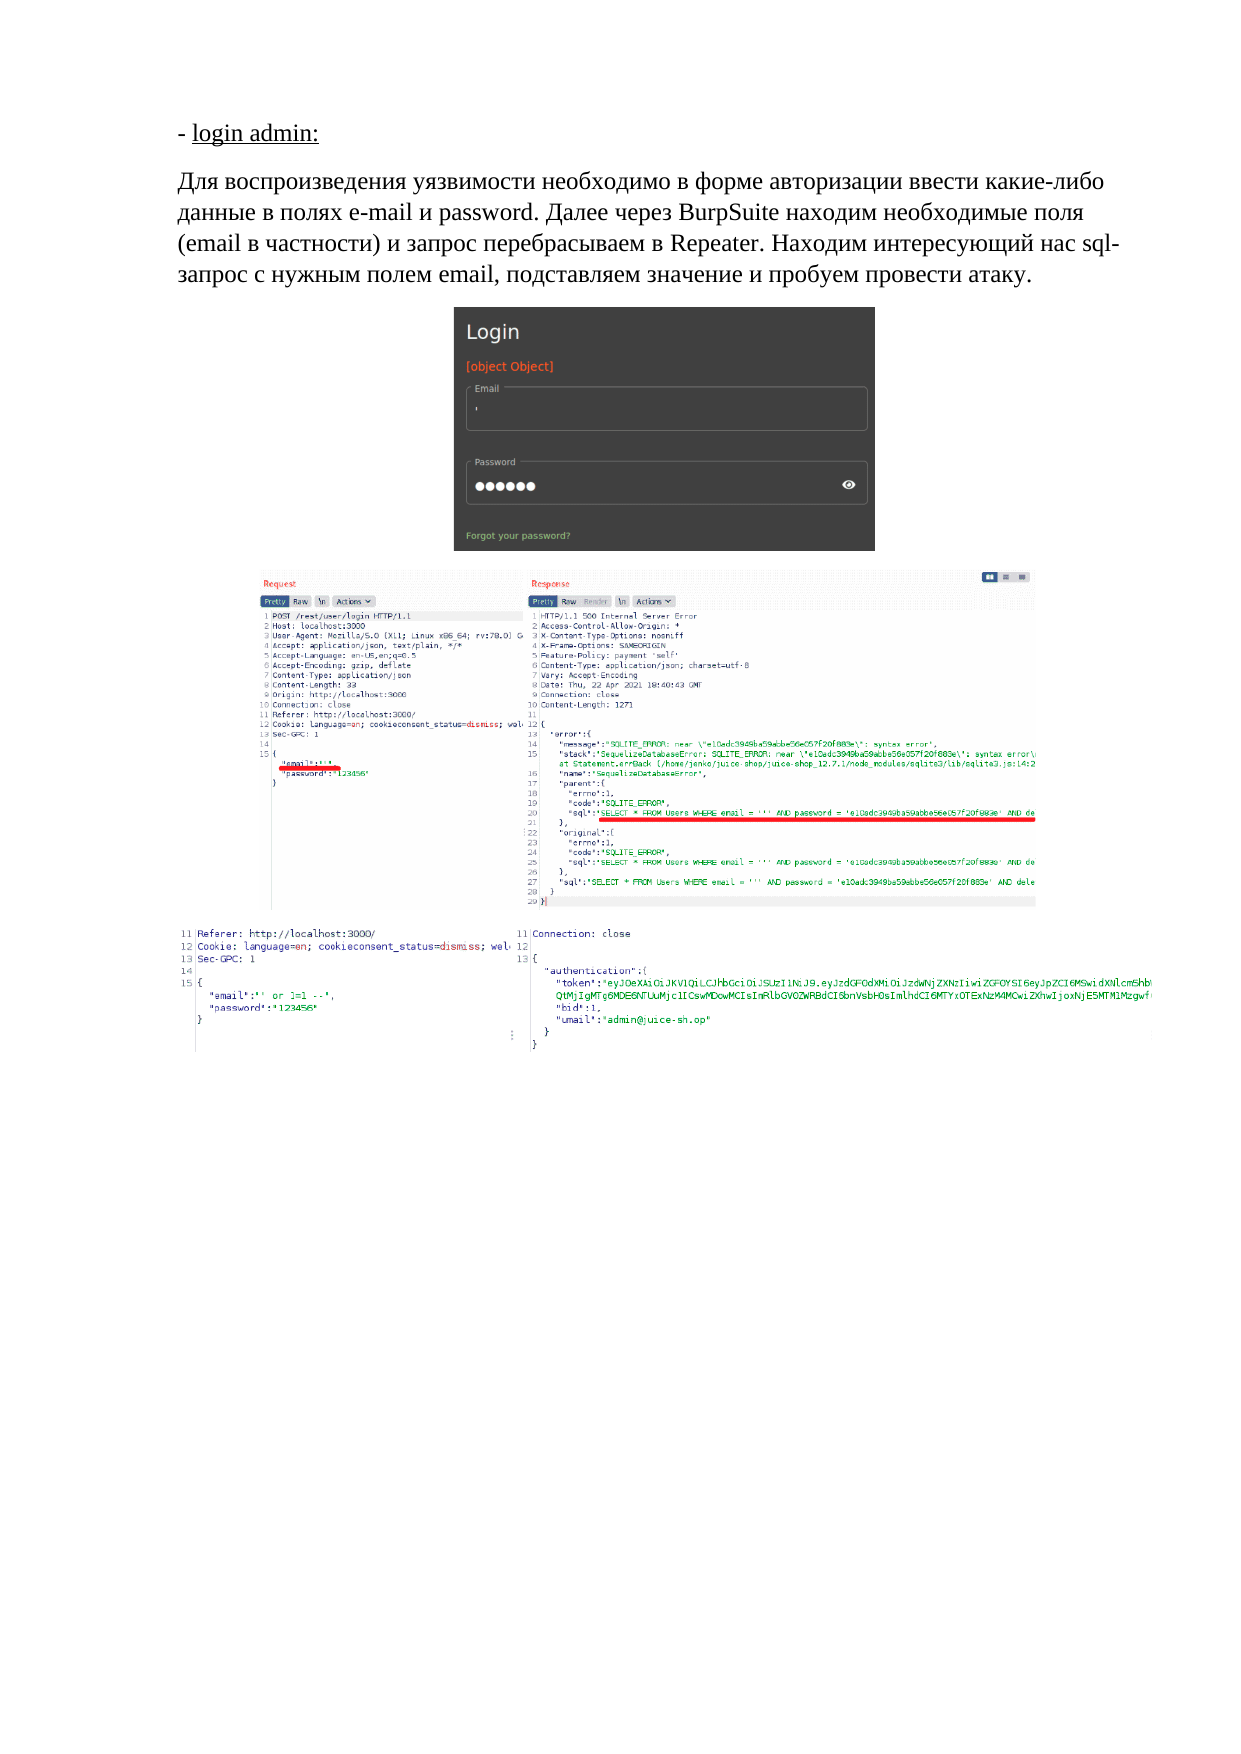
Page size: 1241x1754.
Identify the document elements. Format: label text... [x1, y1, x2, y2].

text - login admin: [177, 118, 1152, 147]
picture [258, 569, 1036, 910]
text Для воспроизведения уязвимости необходимо в форме авторизации ввести какие-либо данные в полях e-mail и password. Далее через BurpSuite находим необходимые поля (email в частности) и запрос перебрасываем в Repeater. Находим интересующий нас sql-запрос с нужным полем email, подставляем значение и пробуем провести атаку. [177, 166, 1152, 288]
picture [177, 928, 1152, 1052]
picture [453, 306, 875, 551]
